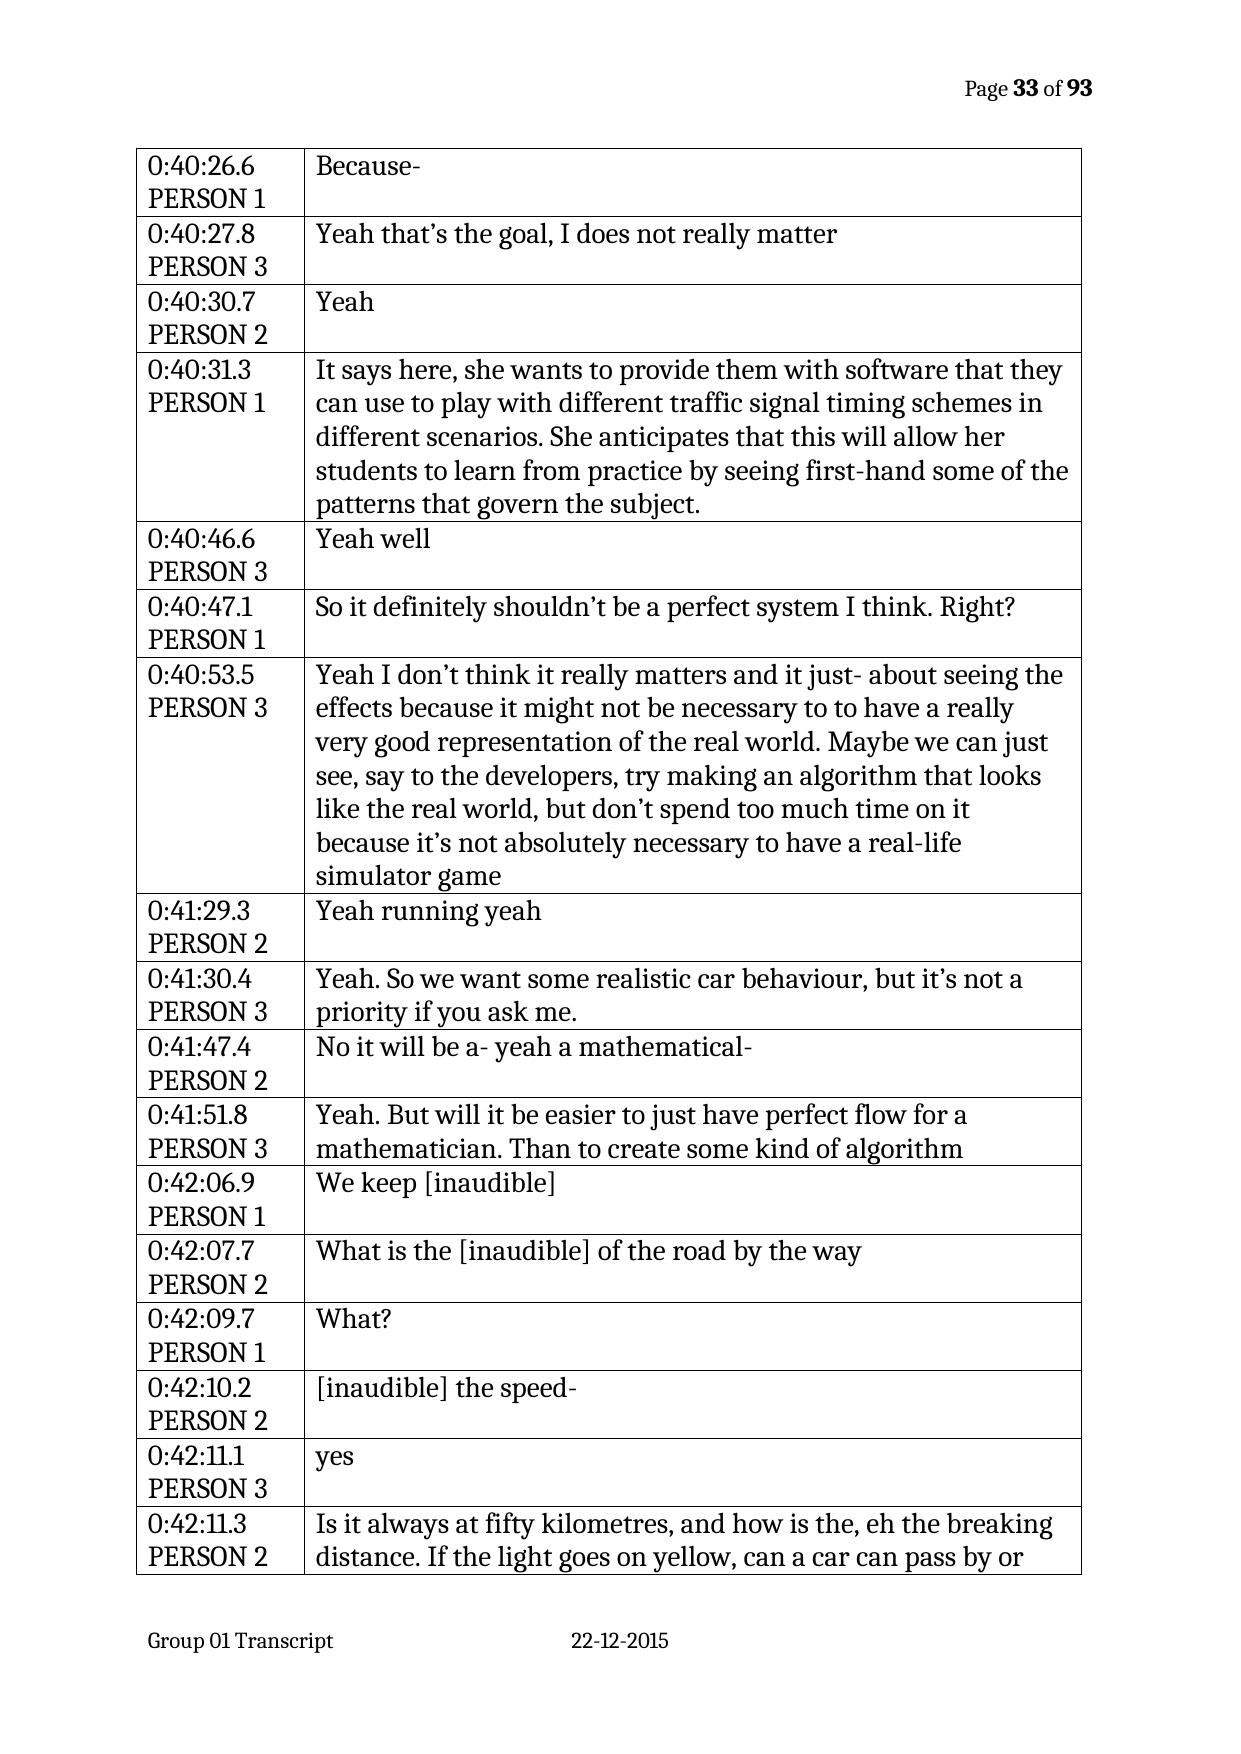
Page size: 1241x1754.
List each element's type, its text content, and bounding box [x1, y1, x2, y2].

table_cell yes [305, 1439, 1081, 1506]
table_cell 0:42:09.7 PERSON 1 [137, 1303, 304, 1370]
table_cell [inaudible] the speed- [305, 1371, 1081, 1438]
table_cell 0:41:30.4 PERSON 3 [137, 962, 304, 1029]
table_cell We keep [inaudible] [305, 1166, 1081, 1233]
table_cell 0:40:30.7 PERSON 2 [137, 285, 304, 352]
table_cell Yeah I don’t think it really matters and it just- about seeing the effects because it might not be necessary to to have a really very good representation of the real world. Maybe we can just see, say to the developers, try making an algorithm that looks like the real world, but don’t spend too much time on it because it’s not absolutely necessary to have a real-life simulator game [305, 658, 1081, 893]
table_cell Because- [305, 149, 1081, 216]
table_cell What? [305, 1303, 1081, 1370]
table_cell 0:41:29.3 PERSON 2 [137, 894, 304, 961]
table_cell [305, 1507, 1081, 1574]
table_cell 0:42:10.2 PERSON 2 [137, 1371, 304, 1438]
table_cell What is the [inaudible] of the road by the way [305, 1235, 1081, 1302]
table_cell Yeah that’s the goal, I does not really matter [305, 217, 1081, 284]
table_cell So it definitely shouldn’t be a perfect system I think. Right? [305, 590, 1081, 657]
table_cell Yeah [305, 285, 1081, 352]
table_cell 0:40:31.3 PERSON 1 [137, 353, 304, 521]
table_cell 0:42:11.1 PERSON 3 [137, 1439, 304, 1506]
table_cell 0:40:26.6 PERSON 1 [137, 149, 304, 216]
table_cell 0:40:47.1 PERSON 1 [137, 590, 304, 657]
table_cell 0:40:46.6 PERSON 3 [137, 522, 304, 589]
table_cell 0:41:51.8 PERSON 3 [137, 1098, 304, 1165]
table_cell 0:42:06.9 PERSON 1 [137, 1166, 304, 1233]
table_cell Yeah running yeah [305, 894, 1081, 961]
table_cell It says here, she wants to provide them with software that they can use to play with different traffic signal timing schemes in different scenarios. She anticipates that this will allow her students to learn from practice by seeing first-hand some of the patterns that govern the subject. [305, 353, 1081, 521]
table_cell 0:42:07.7 PERSON 2 [137, 1235, 304, 1302]
table_cell No it will be a- yeah a mathematical- [305, 1030, 1081, 1097]
table_cell 0:40:27.8 PERSON 3 [137, 217, 304, 284]
table_cell Yeah. But will it be easier to just have perfect flow for a mathematician. Than to create some kind of algorithm [305, 1098, 1081, 1165]
table_cell 0:41:47.4 PERSON 2 [137, 1030, 304, 1097]
table_cell Yeah well [305, 522, 1081, 589]
table_cell Yeah. So we want some realistic car behaviour, but it’s not a priority if you ask me. [305, 962, 1081, 1029]
table_cell 0:42:11.3 PERSON 2 [137, 1507, 304, 1574]
table_cell 0:40:53.5 PERSON 3 [137, 658, 304, 893]
